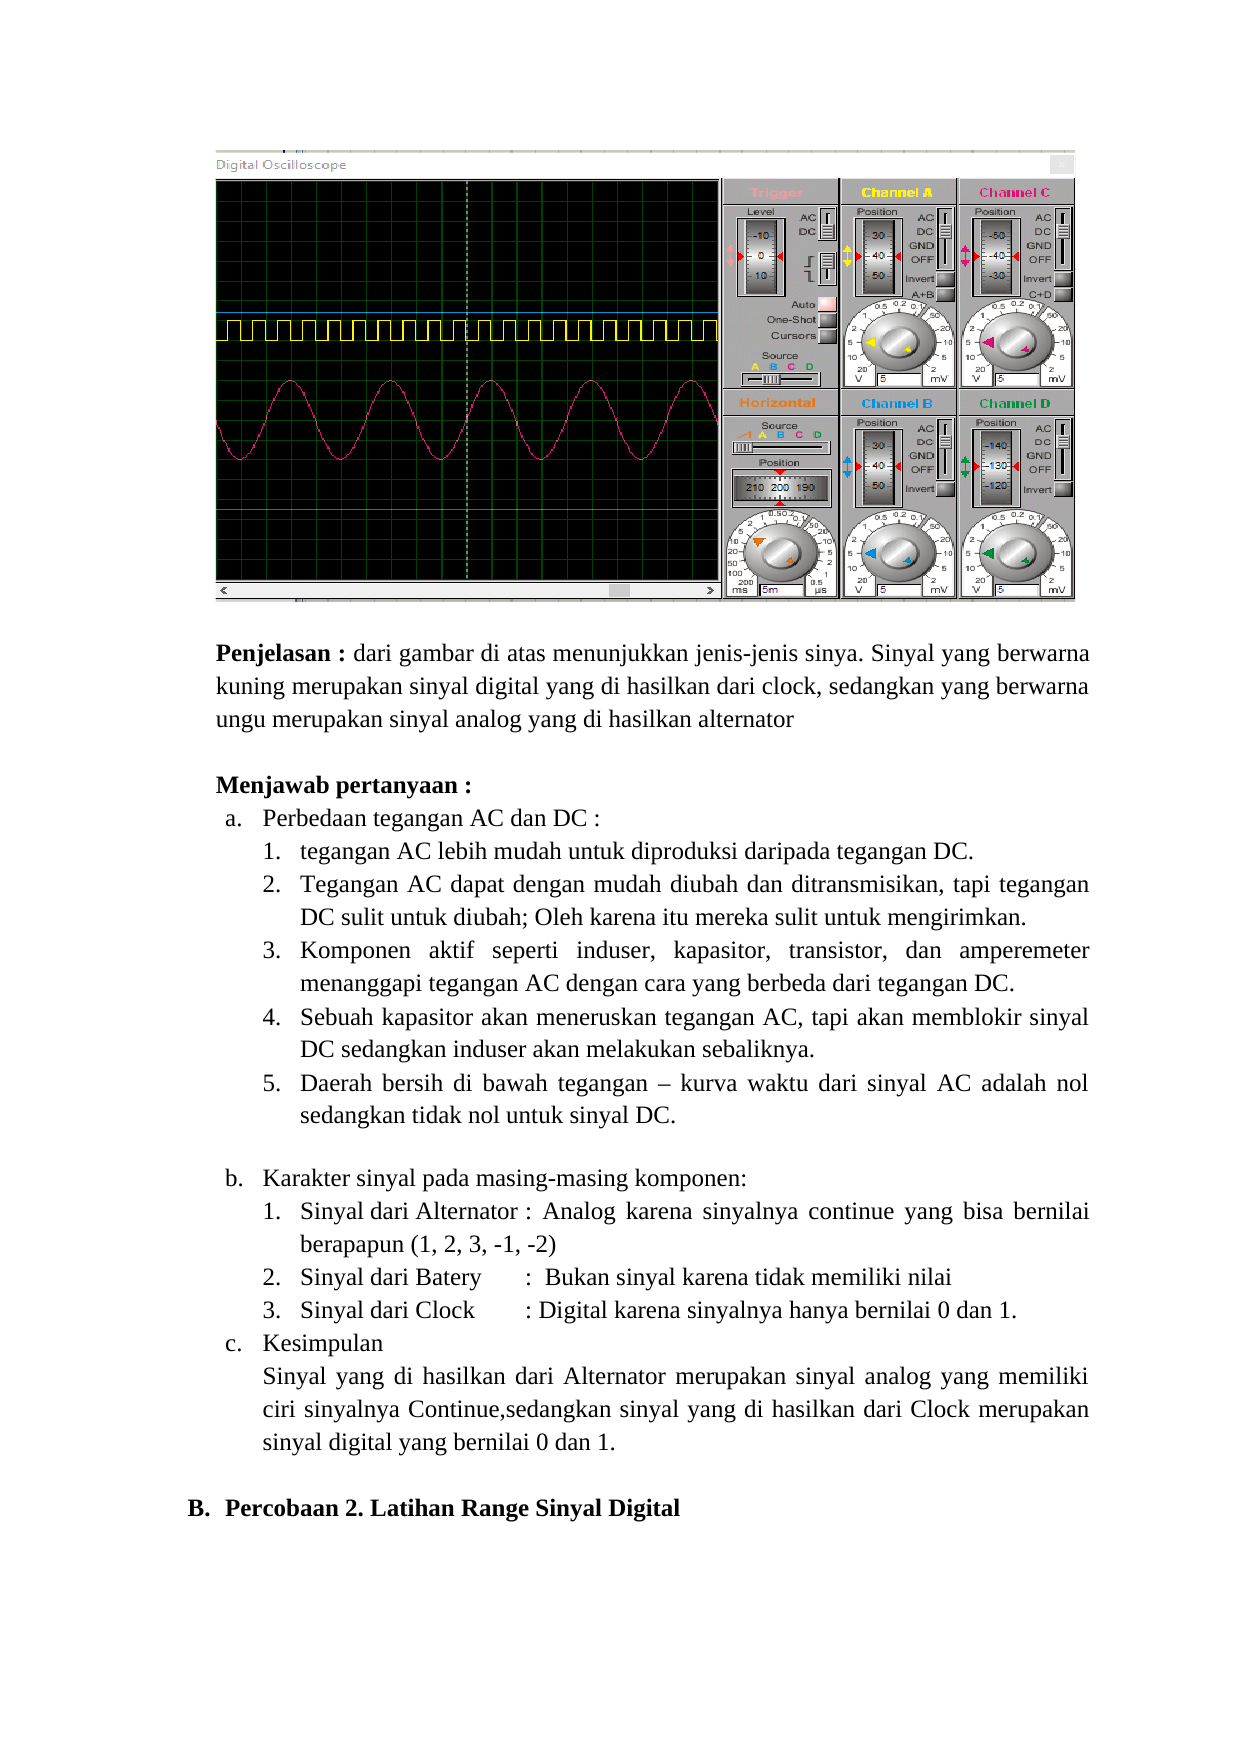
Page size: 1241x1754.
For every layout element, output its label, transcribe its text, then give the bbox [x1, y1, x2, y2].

picture [215, 150, 1075, 602]
list Sinyal yang di hasilkan dari Alternator merupakan sinyal analog yang memiliki ciri sinyalnya Continue,sedangkan sinyal yang di hasilkan dari Clock merupakan sinyal digital yang bernilai 0 dan 1. [262, 1361, 1090, 1456]
list Percobaan 2. Latihan Range Sinyal Digital [187, 1493, 1090, 1522]
list Tegangan AC dapat dengan mudah diubah dan ditransmisikan, tapi tegangan DC sulit untuk diubah; Oleh karena itu mereka sulit untuk mengirimkan. [262, 869, 1090, 931]
list Daerah bersih di bawah tegangan – kurva waktu dari sinyal AC adalah nol sedangkan tidak nol untuk sinyal DC. [262, 1068, 1090, 1129]
list Karakter sinyal pada masing-masing komponen: [225, 1163, 1090, 1192]
list Sinyal dari Clock : Digital karena sinyalnya hanya bernilai 0 dan 1. [262, 1295, 1090, 1324]
list tegangan AC lebih mudah untuk diproduksi daripada tegangan DC. [262, 836, 1090, 865]
list Komponen aktif seperti induser, kapasitor, transistor, dan amperemeter menanggapi tegangan AC dengan cara yang berbeda dari tegangan DC. [262, 936, 1090, 997]
list Kesimpulan [225, 1328, 1090, 1357]
list Menjawab pertanyaan : [216, 770, 1090, 799]
list Sebuah kapasitor akan meneruskan tegangan AC, tapi akan memblokir sinyal DC sedangkan induser akan melakukan sebaliknya. [262, 1002, 1090, 1063]
list Perbedaan tegangan AC dan DC : [225, 803, 1090, 832]
list Sinyal dari Alternator : Analog karena sinyalnya continue yang bisa bernilai berapapun (1, 2, 3, -1, -2) [262, 1196, 1090, 1258]
list Sinyal dari Batery : Bukan sinyal karena tidak memiliki nilai [262, 1262, 1090, 1291]
list Penjelasan : dari gambar di atas menunjukkan jenis-jenis sinya. Sinyal yang berwarna kuning merupakan sinyal digital yang di hasilkan dari clock, sedangkan yang berwarna ungu merupakan sinyal analog yang di hasilkan alternator [216, 638, 1090, 733]
